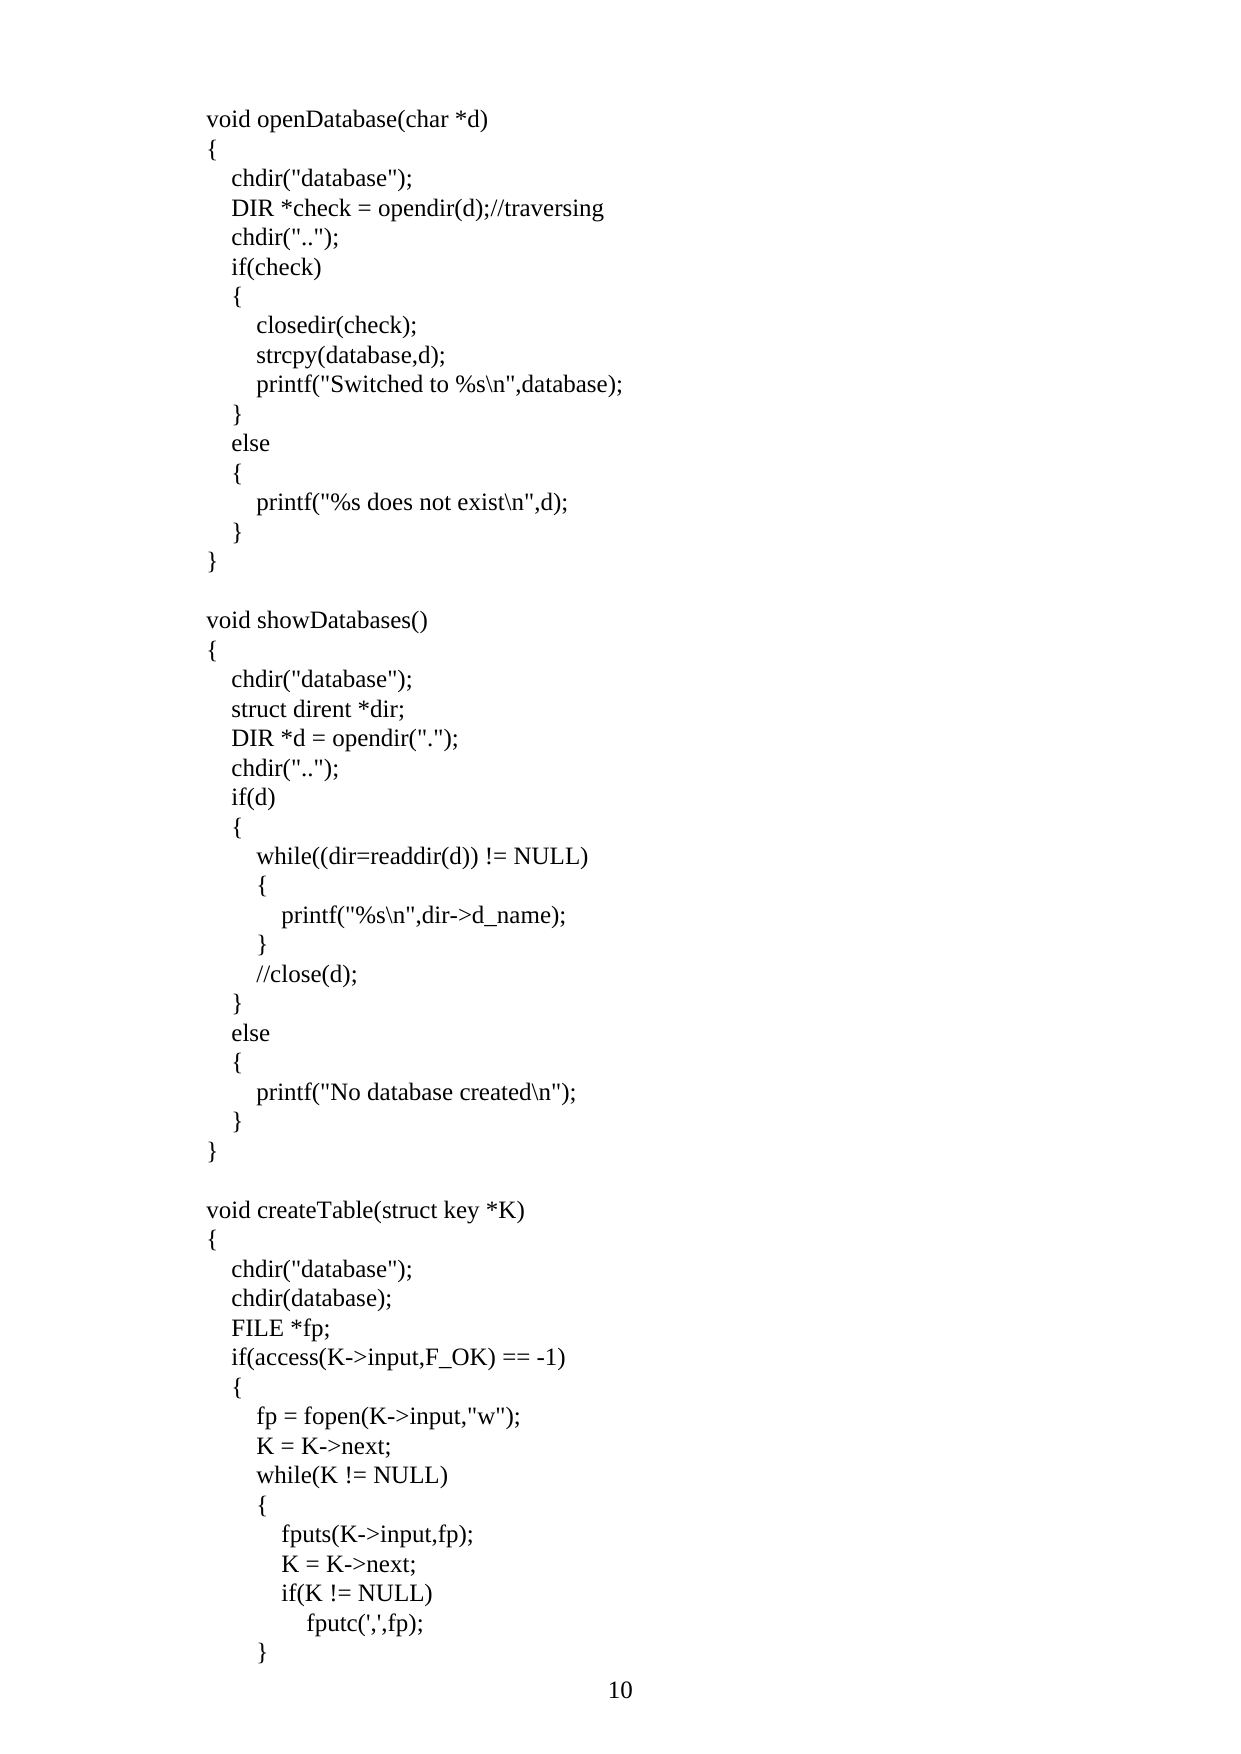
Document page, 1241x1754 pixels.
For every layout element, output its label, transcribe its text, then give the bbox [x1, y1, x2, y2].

text while(K != NULL) [131, 1460, 1109, 1489]
text //close(d); [131, 959, 1109, 988]
text printf("Switched to %s\n",database); [131, 369, 1109, 398]
text } [131, 1106, 1109, 1135]
text if(check) [131, 252, 1109, 280]
text { [131, 1047, 1109, 1076]
text { [131, 134, 1109, 162]
text void showDatabases() [131, 605, 1109, 634]
text void openDatabase(char *d) [131, 104, 1109, 133]
text while((dir=readdir(d)) != NULL) [131, 841, 1109, 870]
text { [131, 1224, 1109, 1253]
text fp = fopen(K->input,"w"); [131, 1401, 1109, 1430]
text DIR *d = opendir("."); [131, 723, 1109, 752]
text { [131, 1372, 1109, 1401]
text FILE *fp; [131, 1313, 1109, 1342]
text K = K->next; [131, 1431, 1109, 1459]
text } [131, 1637, 1109, 1666]
text fputs(K->input,fp); [131, 1519, 1109, 1548]
text chdir("database"); [131, 163, 1109, 192]
text chdir("database"); [131, 664, 1109, 693]
text if(K != NULL) [131, 1578, 1109, 1607]
text { [131, 1490, 1109, 1518]
text if(access(K->input,F_OK) == -1) [131, 1342, 1109, 1371]
text } [131, 399, 1109, 428]
text } [131, 988, 1109, 1017]
text } [131, 517, 1109, 546]
text if(d) [131, 782, 1109, 811]
text chdir(database); [131, 1283, 1109, 1312]
text } [131, 929, 1109, 958]
text printf("%s does not exist\n",d); [131, 487, 1109, 516]
text printf("%s\n",dir->d_name); [131, 900, 1109, 929]
text } [131, 1136, 1109, 1165]
text { [131, 812, 1109, 840]
text { [131, 635, 1109, 663]
text DIR *check = opendir(d);//traversing [131, 193, 1109, 221]
text chdir("database"); [131, 1254, 1109, 1283]
text fputc(',',fp); [131, 1608, 1109, 1636]
text chdir(".."); [131, 222, 1109, 251]
text { [131, 458, 1109, 487]
text chdir(".."); [131, 753, 1109, 781]
text { [131, 871, 1109, 899]
text } [131, 546, 1109, 575]
text void createTable(struct key *K) [131, 1195, 1109, 1224]
text strcpy(database,d); [131, 340, 1109, 369]
text printf("No database created\n"); [131, 1077, 1109, 1106]
text closedir(check); [131, 311, 1109, 339]
text struct dirent *dir; [131, 694, 1109, 722]
text { [131, 281, 1109, 310]
text else [131, 428, 1109, 457]
text else [131, 1018, 1109, 1047]
text K = K->next; [131, 1549, 1109, 1577]
